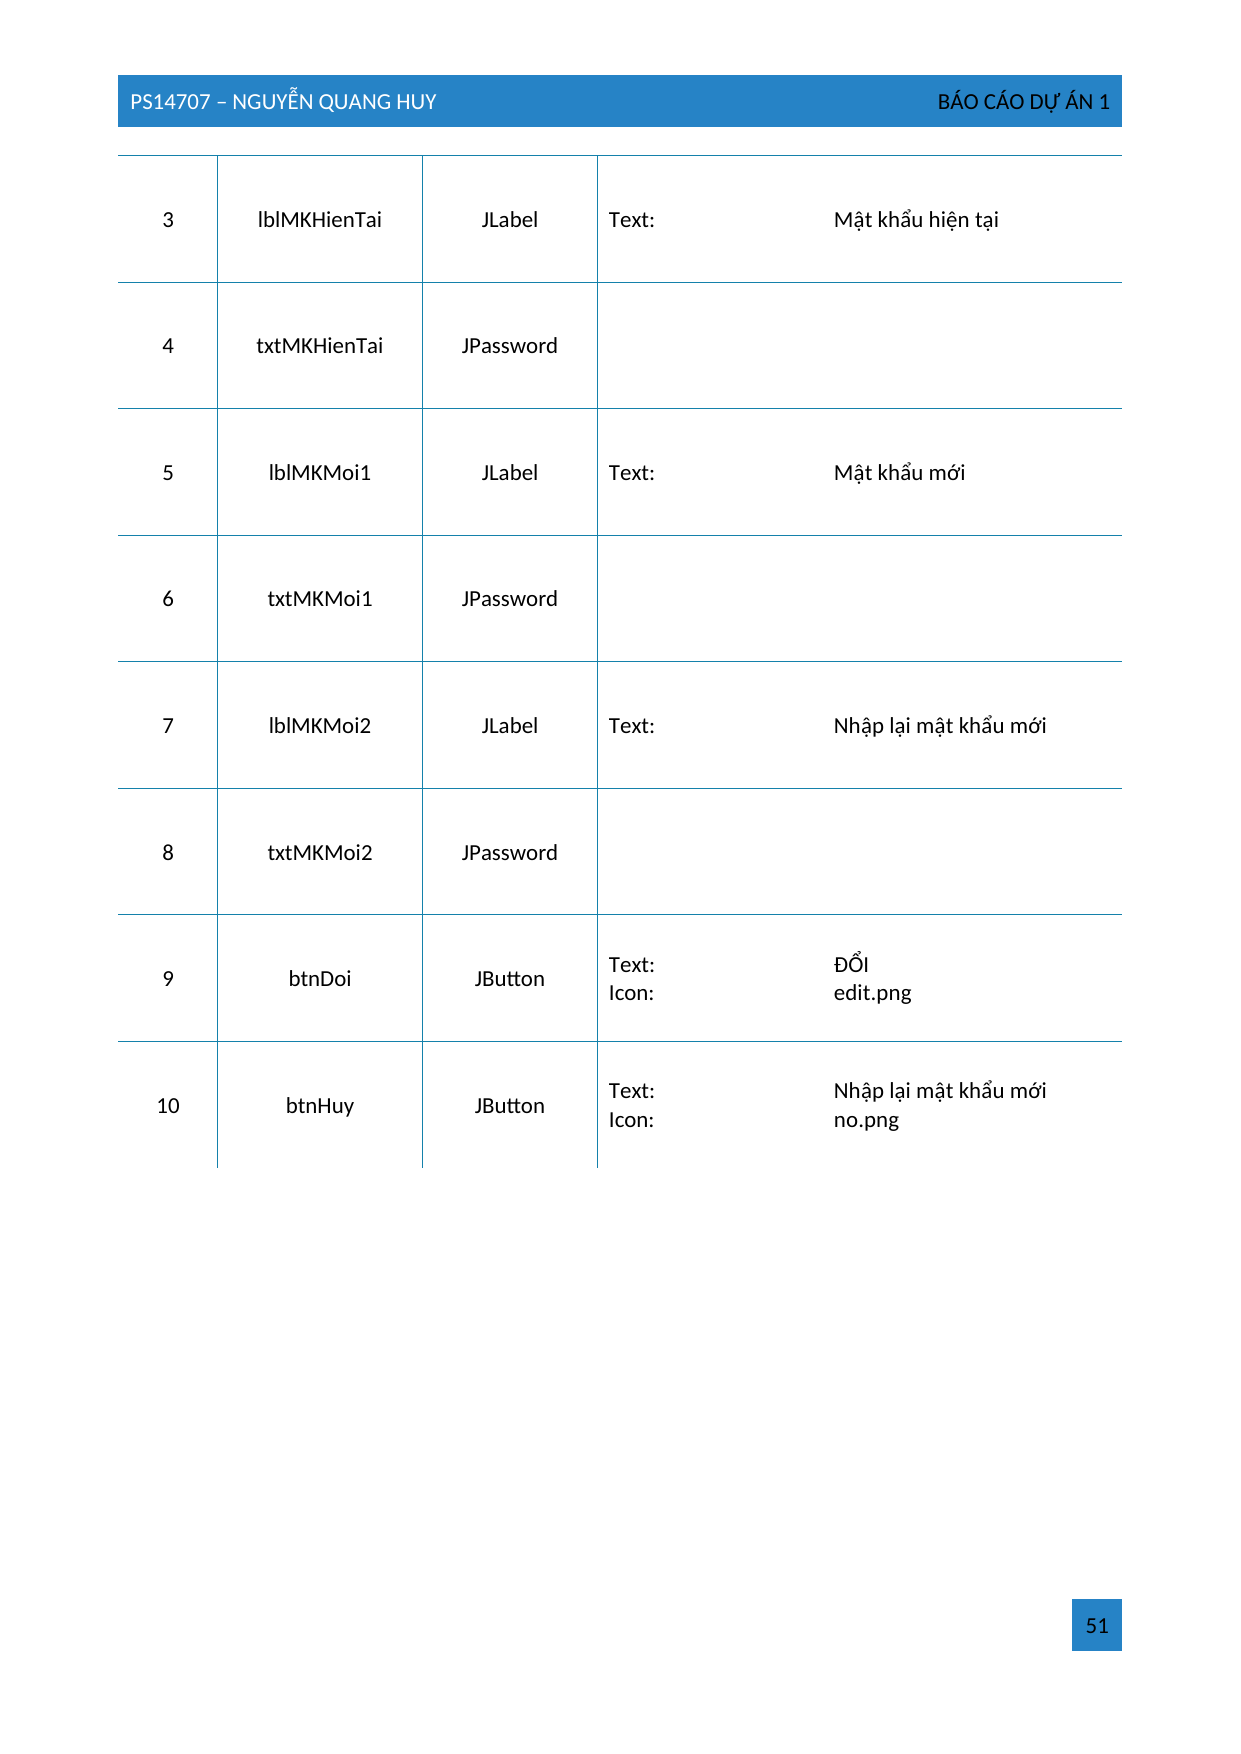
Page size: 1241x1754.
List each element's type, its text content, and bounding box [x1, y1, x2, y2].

table_cell JLabel [423, 662, 597, 788]
table_cell JButton [423, 1042, 597, 1167]
table_cell [598, 283, 1122, 408]
table_cell 5 [118, 409, 217, 535]
table_cell Text: Nhập lại mật khẩu mới [598, 662, 1122, 788]
table_cell [598, 536, 1122, 661]
table_cell 4 [118, 283, 217, 408]
table_cell 8 [118, 789, 217, 914]
table_cell btnHuy [218, 1042, 422, 1167]
table_cell 10 [118, 1042, 217, 1167]
table_cell [598, 789, 1122, 914]
table_cell btnDoi [218, 915, 422, 1041]
table_cell txtMKMoi1 [218, 536, 422, 661]
table_cell Text: Mật khẩu mới [598, 409, 1122, 535]
table_cell JPassword [423, 789, 597, 914]
table_cell JButton [423, 915, 597, 1041]
table_cell 6 [118, 536, 217, 661]
table_cell txtMKHienTai [218, 283, 422, 408]
table_cell 9 [118, 915, 217, 1041]
table_cell JPassword [423, 536, 597, 661]
table_cell lblMKMoi1 [218, 409, 422, 535]
table_cell JLabel [423, 409, 597, 535]
table_cell lblMKHienTai [218, 156, 422, 282]
table_cell 7 [118, 662, 217, 788]
table_cell txtMKMoi2 [218, 789, 422, 914]
table_cell Text: Mật khẩu hiện tại [598, 156, 1122, 282]
table_cell JPassword [423, 283, 597, 408]
table_cell JLabel [423, 156, 597, 282]
table_cell Text: Nhập lại mật khẩu mới Icon: no.png [598, 1042, 1122, 1167]
table_cell 3 [118, 156, 217, 282]
table_cell lblMKMoi2 [218, 662, 422, 788]
table_cell Text: ĐỔI Icon: edit.png [598, 915, 1122, 1041]
